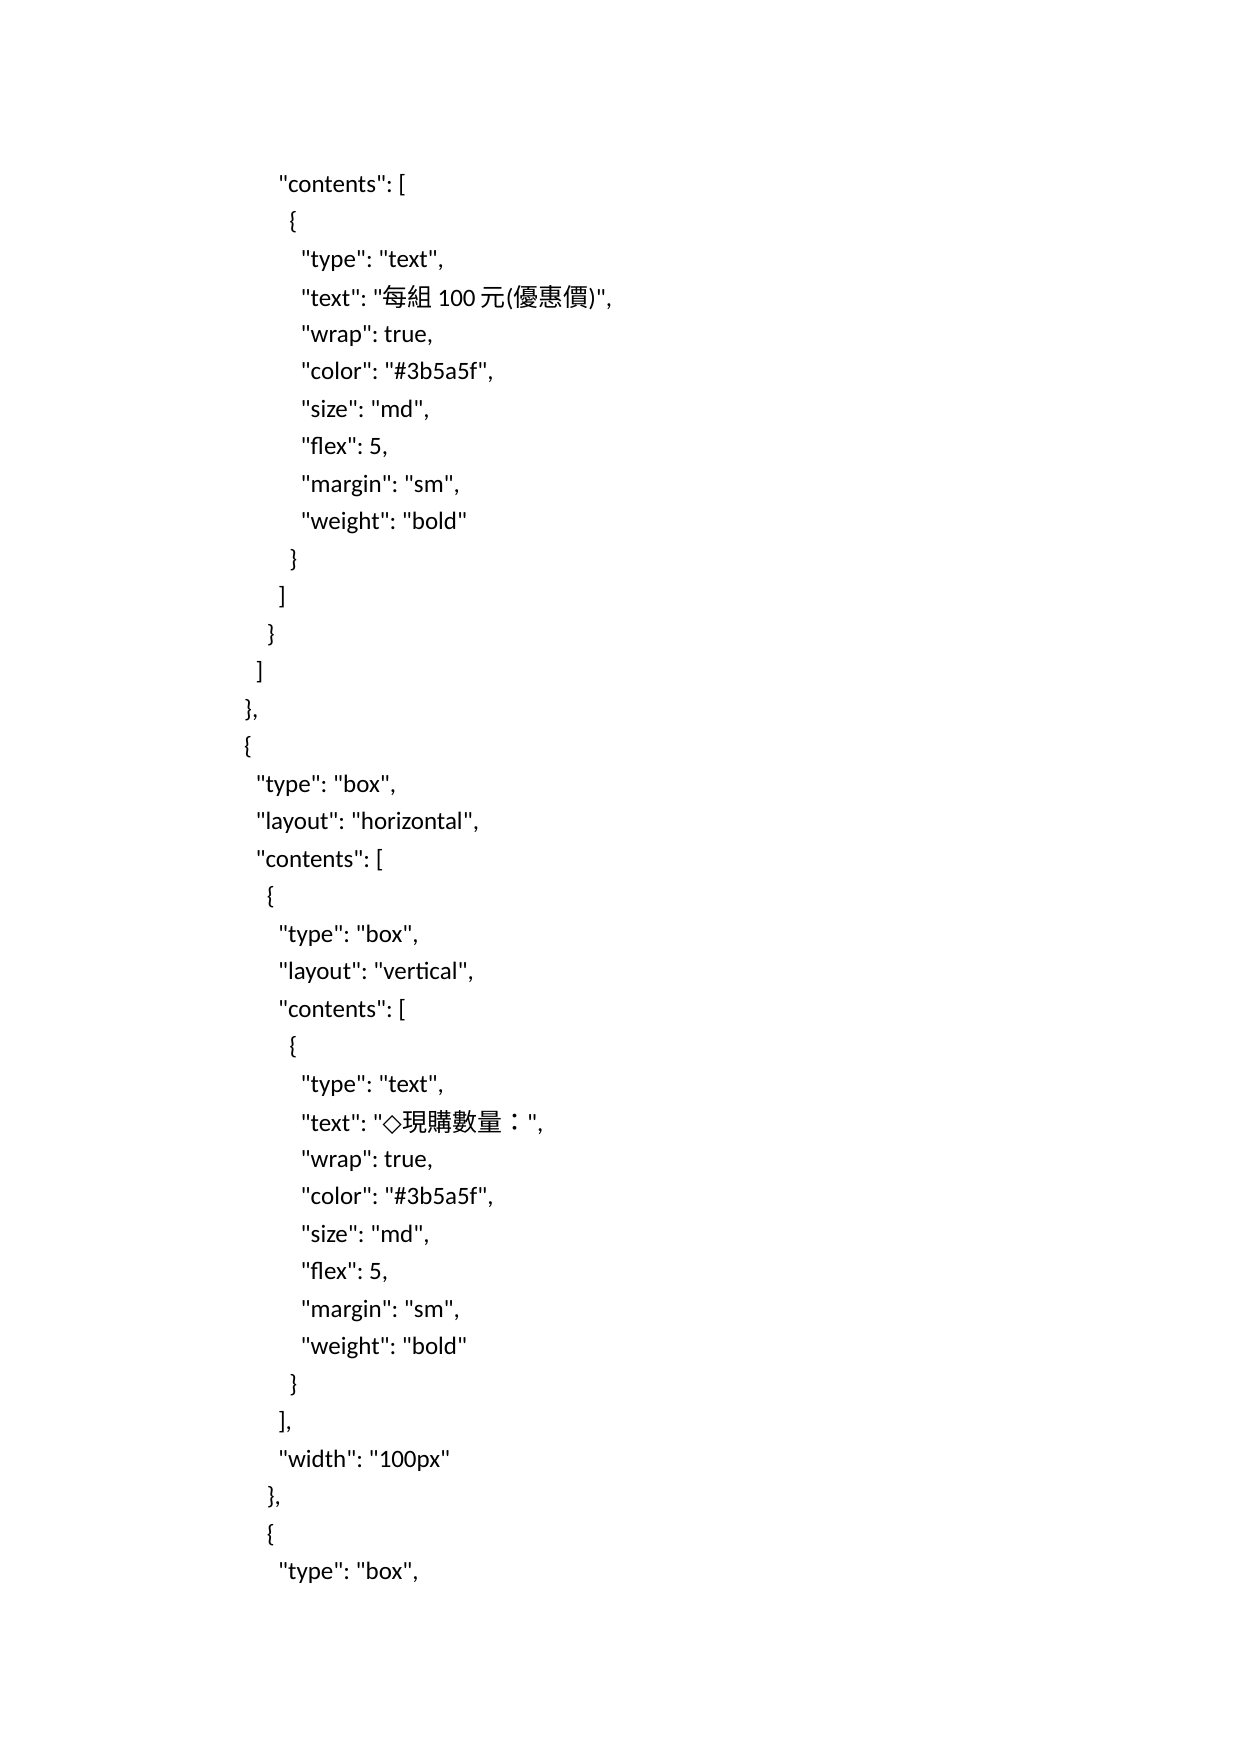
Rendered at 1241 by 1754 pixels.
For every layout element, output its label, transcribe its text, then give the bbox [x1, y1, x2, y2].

text { [187, 727, 1053, 764]
text "type": "box", [187, 1552, 1053, 1589]
text "size": "md", [187, 1214, 1053, 1252]
text "contents": [ [187, 164, 1053, 202]
text "type": "box", [187, 914, 1053, 952]
text "type": "box", [187, 764, 1053, 802]
text "flex": 5, [187, 1252, 1053, 1289]
text { [187, 1027, 1053, 1064]
text "margin": "sm", [187, 464, 1053, 502]
text { [187, 202, 1053, 239]
text } [187, 1364, 1053, 1402]
text } [187, 614, 1053, 652]
text "flex": 5, [187, 427, 1053, 464]
text }, [187, 689, 1053, 727]
text "layout": "horizontal", [187, 802, 1053, 839]
text "weight": "bold" [187, 502, 1053, 539]
text "contents": [ [187, 839, 1053, 877]
text } [187, 539, 1053, 577]
text "text": "每組100元(優惠價)", [187, 277, 1053, 314]
text { [187, 877, 1053, 914]
text "color": "#3b5a5f", [187, 352, 1053, 389]
text { [187, 1514, 1053, 1552]
text "type": "text", [187, 239, 1053, 277]
text "color": "#3b5a5f", [187, 1177, 1053, 1214]
text "margin": "sm", [187, 1289, 1053, 1327]
text "weight": "bold" [187, 1327, 1053, 1364]
text ], [187, 1402, 1053, 1439]
text }, [187, 1477, 1053, 1514]
text "layout": "vertical", [187, 952, 1053, 989]
text "wrap": true, [187, 314, 1053, 352]
text "text": "◇現購數量：", [187, 1102, 1053, 1139]
text "wrap": true, [187, 1139, 1053, 1177]
text "size": "md", [187, 389, 1053, 427]
text "contents": [ [187, 989, 1053, 1027]
text "type": "text", [187, 1064, 1053, 1102]
text ] [187, 652, 1053, 689]
text "width": "100px" [187, 1439, 1053, 1477]
text ] [187, 577, 1053, 614]
